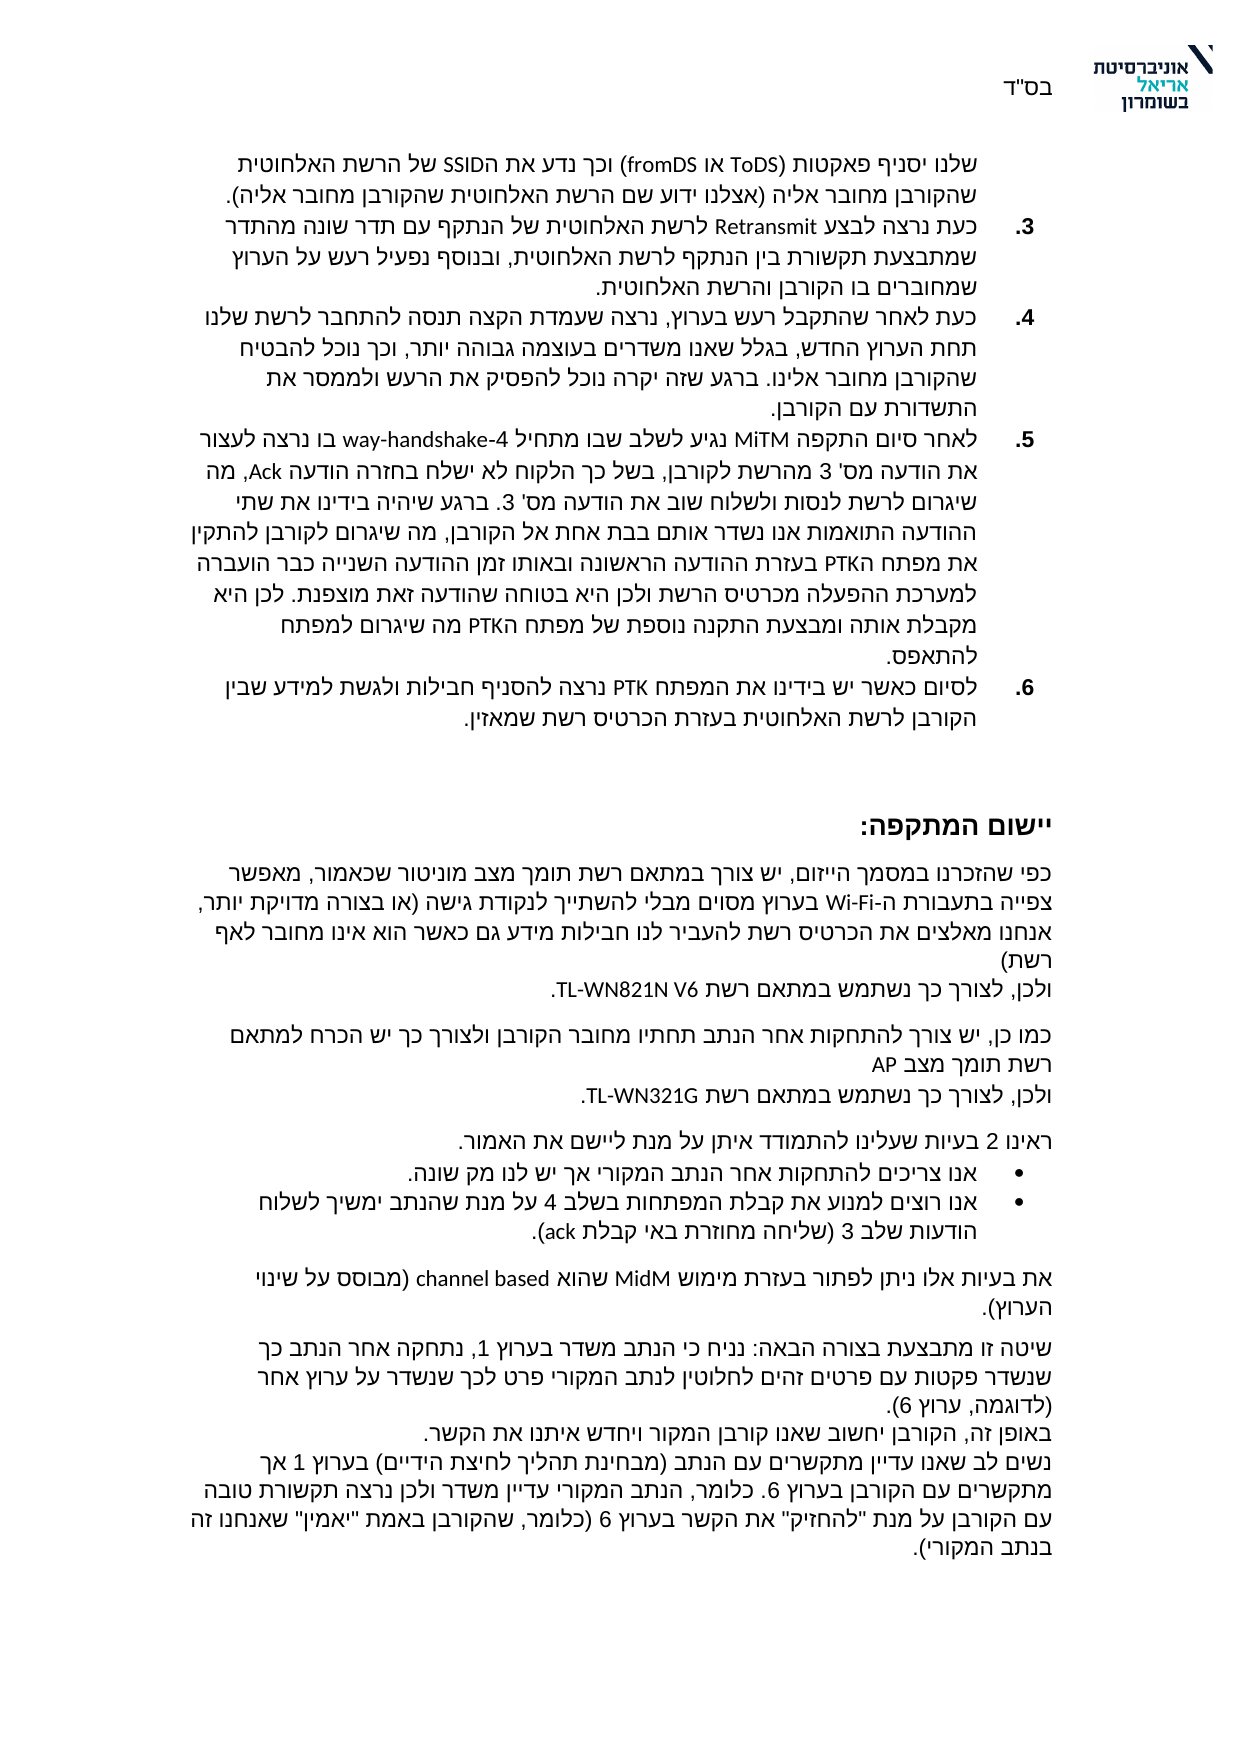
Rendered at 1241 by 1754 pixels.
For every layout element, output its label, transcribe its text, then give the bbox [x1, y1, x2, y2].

list אנו צריכים להתחקות אחר הנתב המקורי אך יש לנו מק שונה. [187, 1160, 1015, 1187]
text כמו כן, יש צורך להתחקות אחר הנתב תחתיו מחובר הקורבן ולצורך כך יש הכרח למתאם רשת תומך מצב AP [187, 1022, 1053, 1079]
list כעת נרצה לבצע Retransmit לרשת האלחוטית של הנתקף עם תדר שונה מהתדר שמתבצעת תקשורת בין הנתקף לרשת האלחוטית, ובנוסף נפעיל רעש על הערוץ שמחוברים בו הקורבן והרשת האלחוטית. [187, 212, 1015, 301]
text נשים לב שאנו עדיין מתקשרים עם הנתב (מבחינת תהליך לחיצת הידיים) בערוץ 1 אך מתקשרים עם הקורבן בערוץ 6. כלומר, הנתב המקורי עדיין משדר ולכן נרצה תקשורת טובה עם הקורבן על מנת "להחזיק" את הקשר בערוץ 6 (כלומר, שהקורבן באמת "יאמין" שאנחנו זה בנתב המקורי). [187, 1449, 1053, 1561]
text יישום המתקפה: [187, 809, 1053, 841]
text כפי שהזכרנו במסמך הייזום, יש צורך במתאם רשת תומך מצב מוניטור שכאמור, מאפשר צפייה בתעבורת ה-Wi-Fi בערוץ מסוים מבלי להשתייך לנקודת גישה (או בצורה מדויקת יותר, אנחנו מאלצים את הכרטיס רשת להעביר לנו חבילות מידע גם כאשר הוא אינו מחובר לאף רשת) [187, 860, 1053, 973]
text ראינו 2 בעיות שעלינו להתמודד איתן על מנת ליישם את האמור. [187, 1128, 1053, 1154]
text באופן זה, הקורבן יחשוב שאנו קורבן המקור ויחדש איתנו את הקשר. [187, 1420, 1053, 1447]
list לסיום כאשר יש בידינו את המפתח PTK נרצה להסניף חבילות ולגשת למידע שבין הקורבן לרשת האלחוטית בעזרת הכרטיס רשת שמאזין. [187, 673, 1015, 732]
text ולכן, לצורך כך נשתמש במתאם רשת TL-WN321G. [187, 1081, 1053, 1109]
picture [1093, 45, 1213, 112]
list לאחר סיום התקפה MiTM נגיע לשלב שבו מתחיל 4-way-handshake בו נרצה לעצור את הודעה מס' 3 מהרשת לקורבן, בשל כך הלקוח לא ישלח בחזרה הודעה Ack, מה שיגרום לרשת לנסות ולשלוח שוב את הודעה מס' 3. ברגע שיהיה בידינו את שתי ההודעה התואמות אנו נשדר אותם בבת אחת אל הקורבן, מה שיגרום לקורבן להתקין את מפתח הPTK בעזרת ההודעה הראשונה ובאותו זמן ההודעה השנייה כבר הועברה למערכת ההפעלה מכרטיס הרשת ולכן היא בטוחה שהודעה זאת מוצפנת. לכן היא מקבלת אותה ומבצעת התקנה נוספת של מפתח הPTK מה שיגרום למפתח להתאפס. [187, 425, 1015, 670]
text את בעיות אלו ניתן לפתור בעזרת מימוש MidM שהוא channel based (מבוסס על שינוי הערוץ). [187, 1264, 1053, 1321]
list אנו רוצים למנוע את קבלת המפתחות בשלב 4 על מנת שהנתב ימשיך לשלוח הודעות שלב 3 (שליחה מחוזרת באי קבלת ack). [187, 1189, 1015, 1245]
list כעת לאחר שהתקבל רעש בערוץ, נרצה שעמדת הקצה תנסה להתחבר לרשת שלנו תחת הערוץ החדש, בגלל שאנו משדרים בעוצמה גבוהה יותר, וכך נוכל להבטיח שהקורבן מחובר אלינו. ברגע שזה יקרה נוכל להפסיק את הרעש ולממסר את התשדורת עם הקורבן. [187, 304, 1015, 421]
text ולכן, לצורך כך נשתמש במתאם רשת TL-WN821N V6. [187, 975, 1053, 1003]
text שיטה זו מתבצעת בצורה הבאה: נניח כי הנתב משדר בערוץ 1, נתחקה אחר הנתב כך שנשדר פקטות עם פרטים זהים לחלוטין לנתב המקורי פרט לכך שנשדר על ערוץ אחר (לדוגמה, ערוץ 6). [187, 1335, 1053, 1418]
